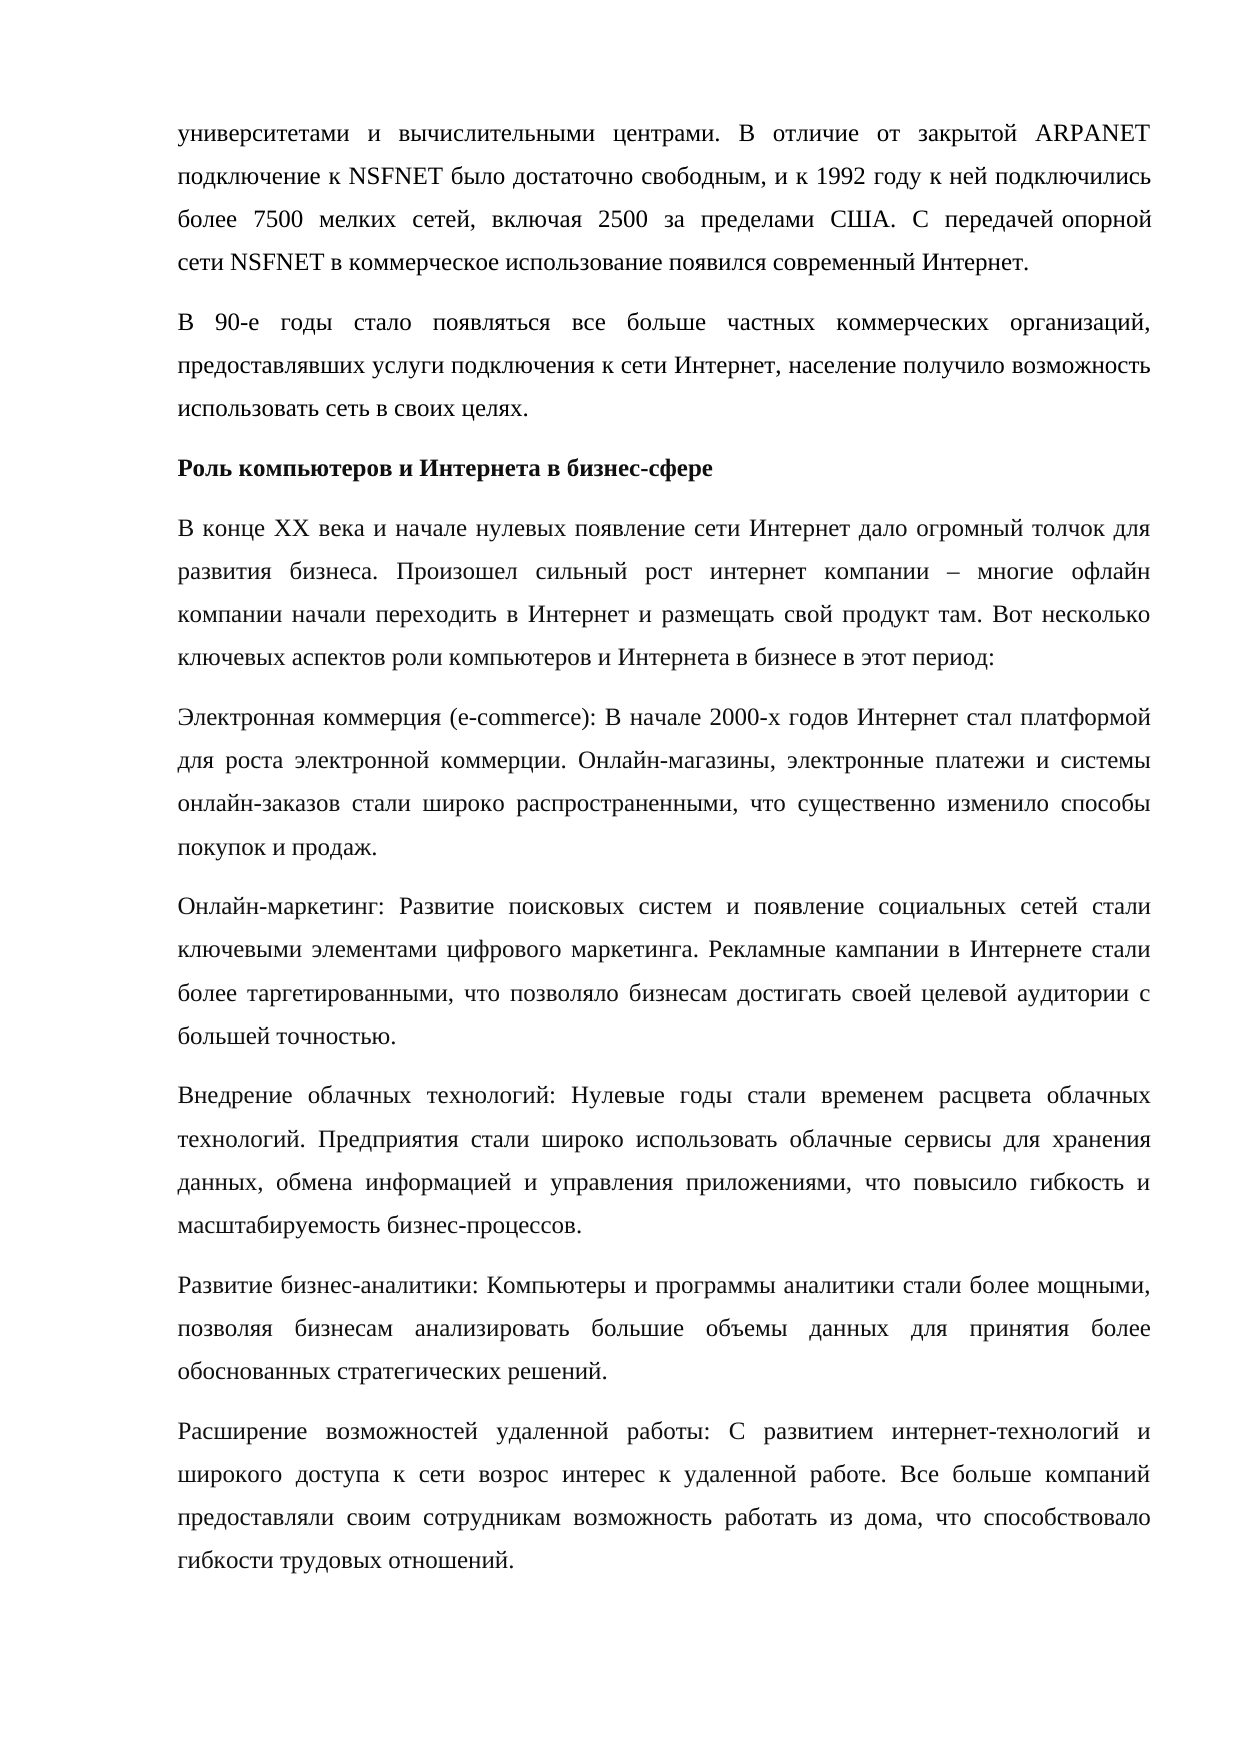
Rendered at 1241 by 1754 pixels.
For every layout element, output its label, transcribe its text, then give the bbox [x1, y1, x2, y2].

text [177, 118, 1152, 276]
text Роль компьютеров и Интернета в бизнес-сфере [177, 453, 1152, 482]
text В 90-е годы стало появляться все больше частных коммерческих организаций, предоставлявших услуги подключения к сети Интернет, население получило возможность использовать сеть в своих целях. [177, 307, 1152, 422]
text В конце XX века и начале нулевых появление сети Интернет дало огромный толчок для развития бизнеса. Произошел сильный рост интернет компании – многие офлайн компании начали переходить в Интернет и размещать свой продукт там. Вот несколько ключевых аспектов роли компьютеров и Интернета в бизнесе в этот период: [177, 513, 1152, 671]
text Расширение возможностей удаленной работы: С развитием интернет-технологий и широкого доступа к сети возрос интерес к удаленной работе. Все больше компаний предоставляли своим сотрудникам возможность работать из дома, что способствовало гибкости трудовых отношений. [177, 1416, 1152, 1574]
text Онлайн-маркетинг: Развитие поисковых систем и появление социальных сетей стали ключевыми элементами цифрового маркетинга. Рекламные кампании в Интернете стали более таргетированными, что позволяло бизнесам достигать своей целевой аудитории с большей точностью. [177, 891, 1152, 1049]
text Внедрение облачных технологий: Нулевые годы стали временем расцвета облачных технологий. Предприятия стали широко использовать облачные сервисы для хранения данных, обмена информацией и управления приложениями, что повысило гибкость и масштабируемость бизнес-процессов. [177, 1081, 1152, 1239]
text Электронная коммерция (e-commerce): В начале 2000-х годов Интернет стал платформой для роста электронной коммерции. Онлайн-магазины, электронные платежи и системы онлайн-заказов стали широко распространенными, что существенно изменило способы покупок и продаж. [177, 702, 1152, 860]
text Развитие бизнес-аналитики: Компьютеры и программы аналитики стали более мощными, позволяя бизнесам анализировать большие объемы данных для принятия более обоснованных стратегических решений. [177, 1270, 1152, 1385]
